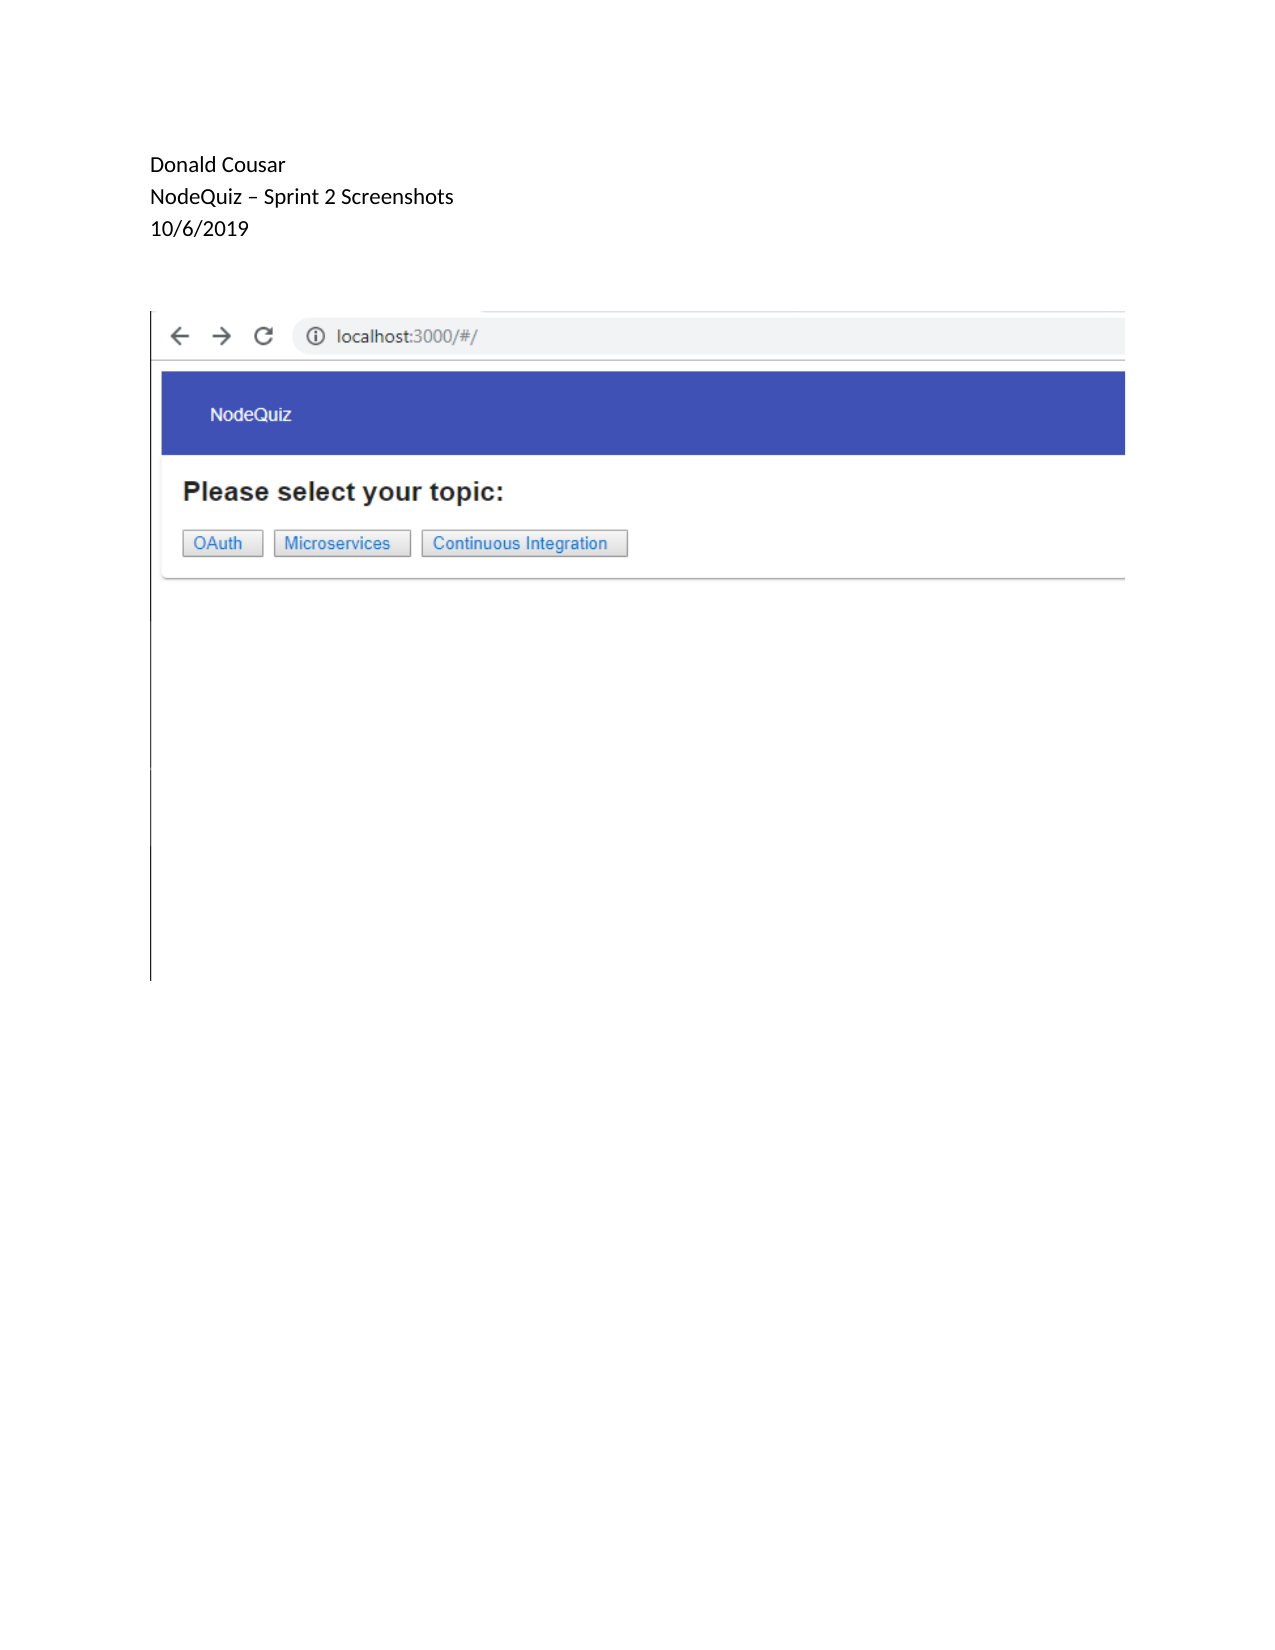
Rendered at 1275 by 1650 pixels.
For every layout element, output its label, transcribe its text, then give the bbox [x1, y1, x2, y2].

text NodeQuiz – Sprint 2 Screenshots [150, 182, 1125, 210]
picture [150, 311, 1125, 981]
text 10/6/2019 [150, 214, 1125, 242]
text Donald Cousar [150, 150, 1125, 178]
